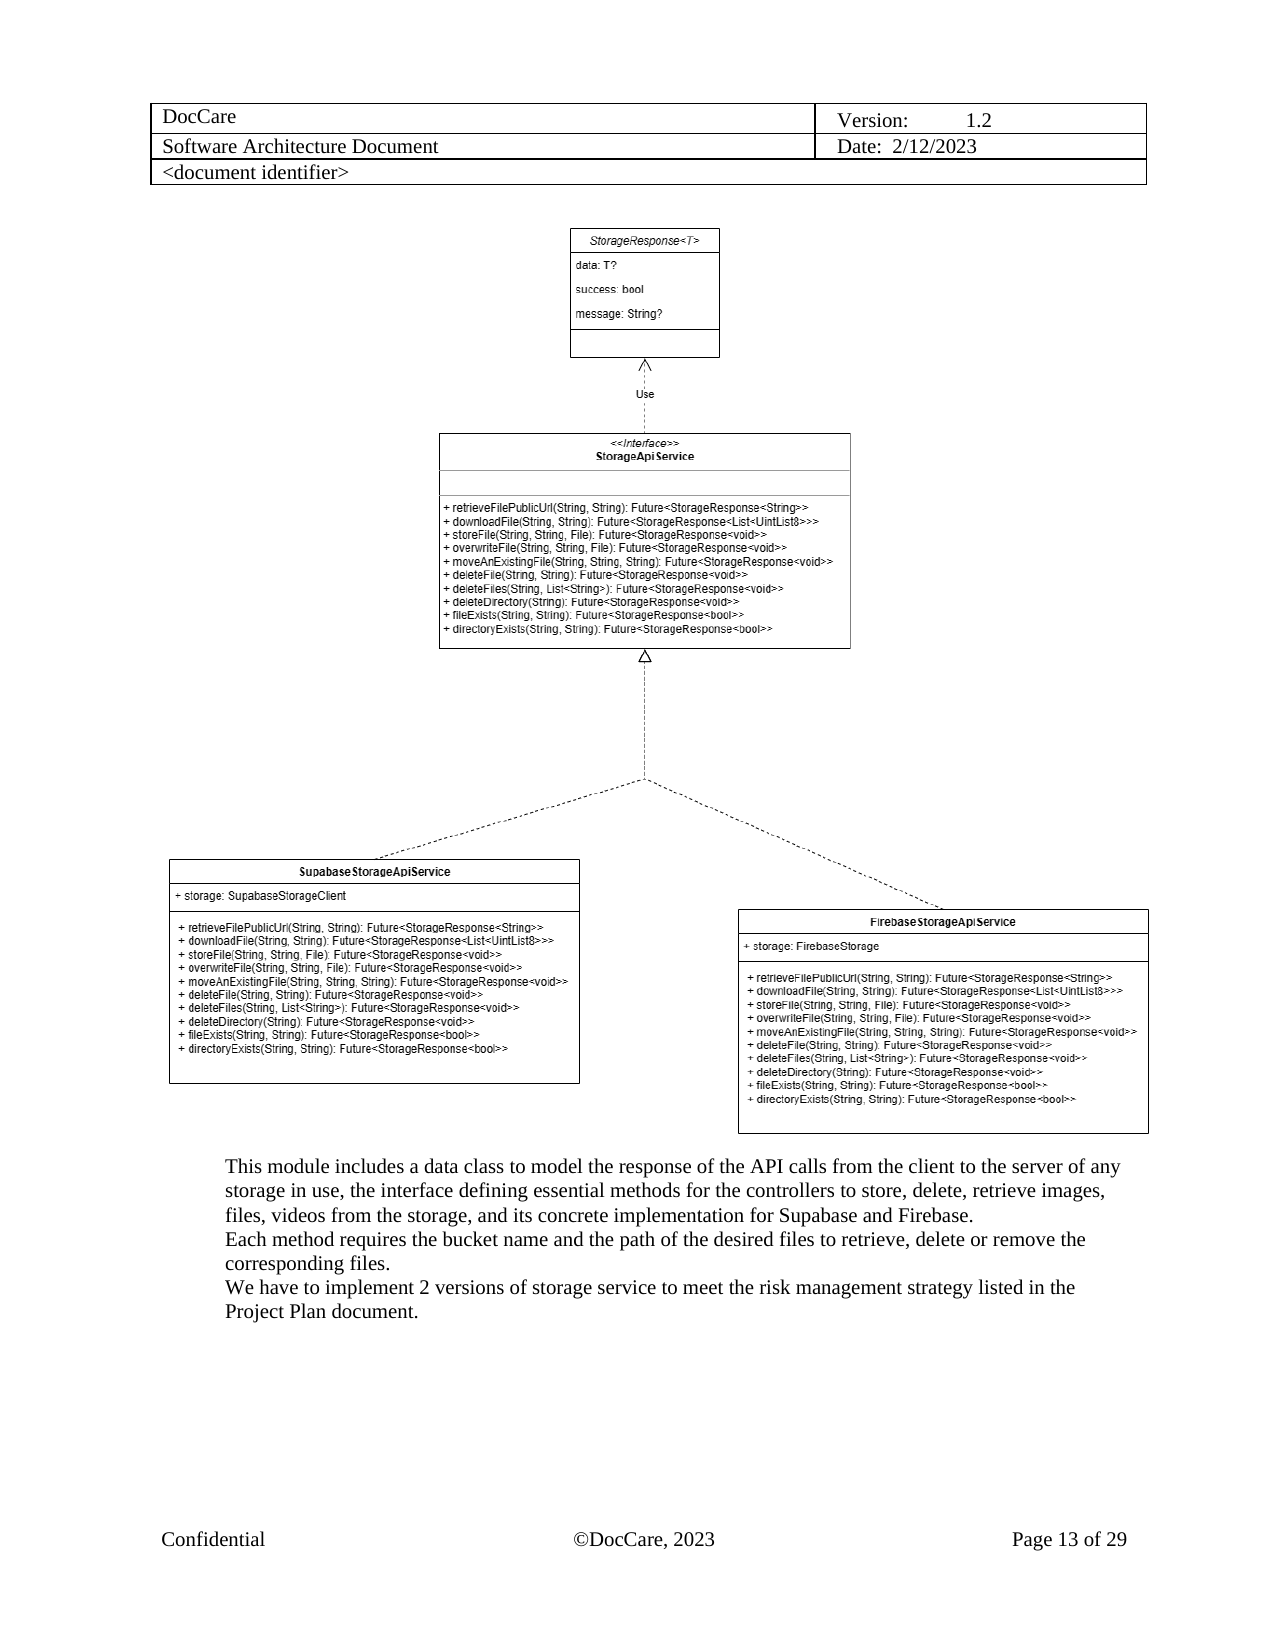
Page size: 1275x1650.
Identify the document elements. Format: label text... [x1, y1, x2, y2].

text We have to implement 2 versions of storage service to meet the risk management strategy listed in the Project Plan document. [225, 1275, 1125, 1323]
text This module includes a data class to model the response of the API calls from the client to the server of any storage in use, the interface defining essential methods for the controllers to store, delete, retrieve images, files, videos from the storage, and its concrete implementation for Supabase and Firebase. [225, 1155, 1125, 1227]
picture [150, 209, 1167, 1155]
text Each method requires the bucket name and the path of the desired files to retrieve, delete or remove the corresponding files. [225, 1227, 1125, 1275]
